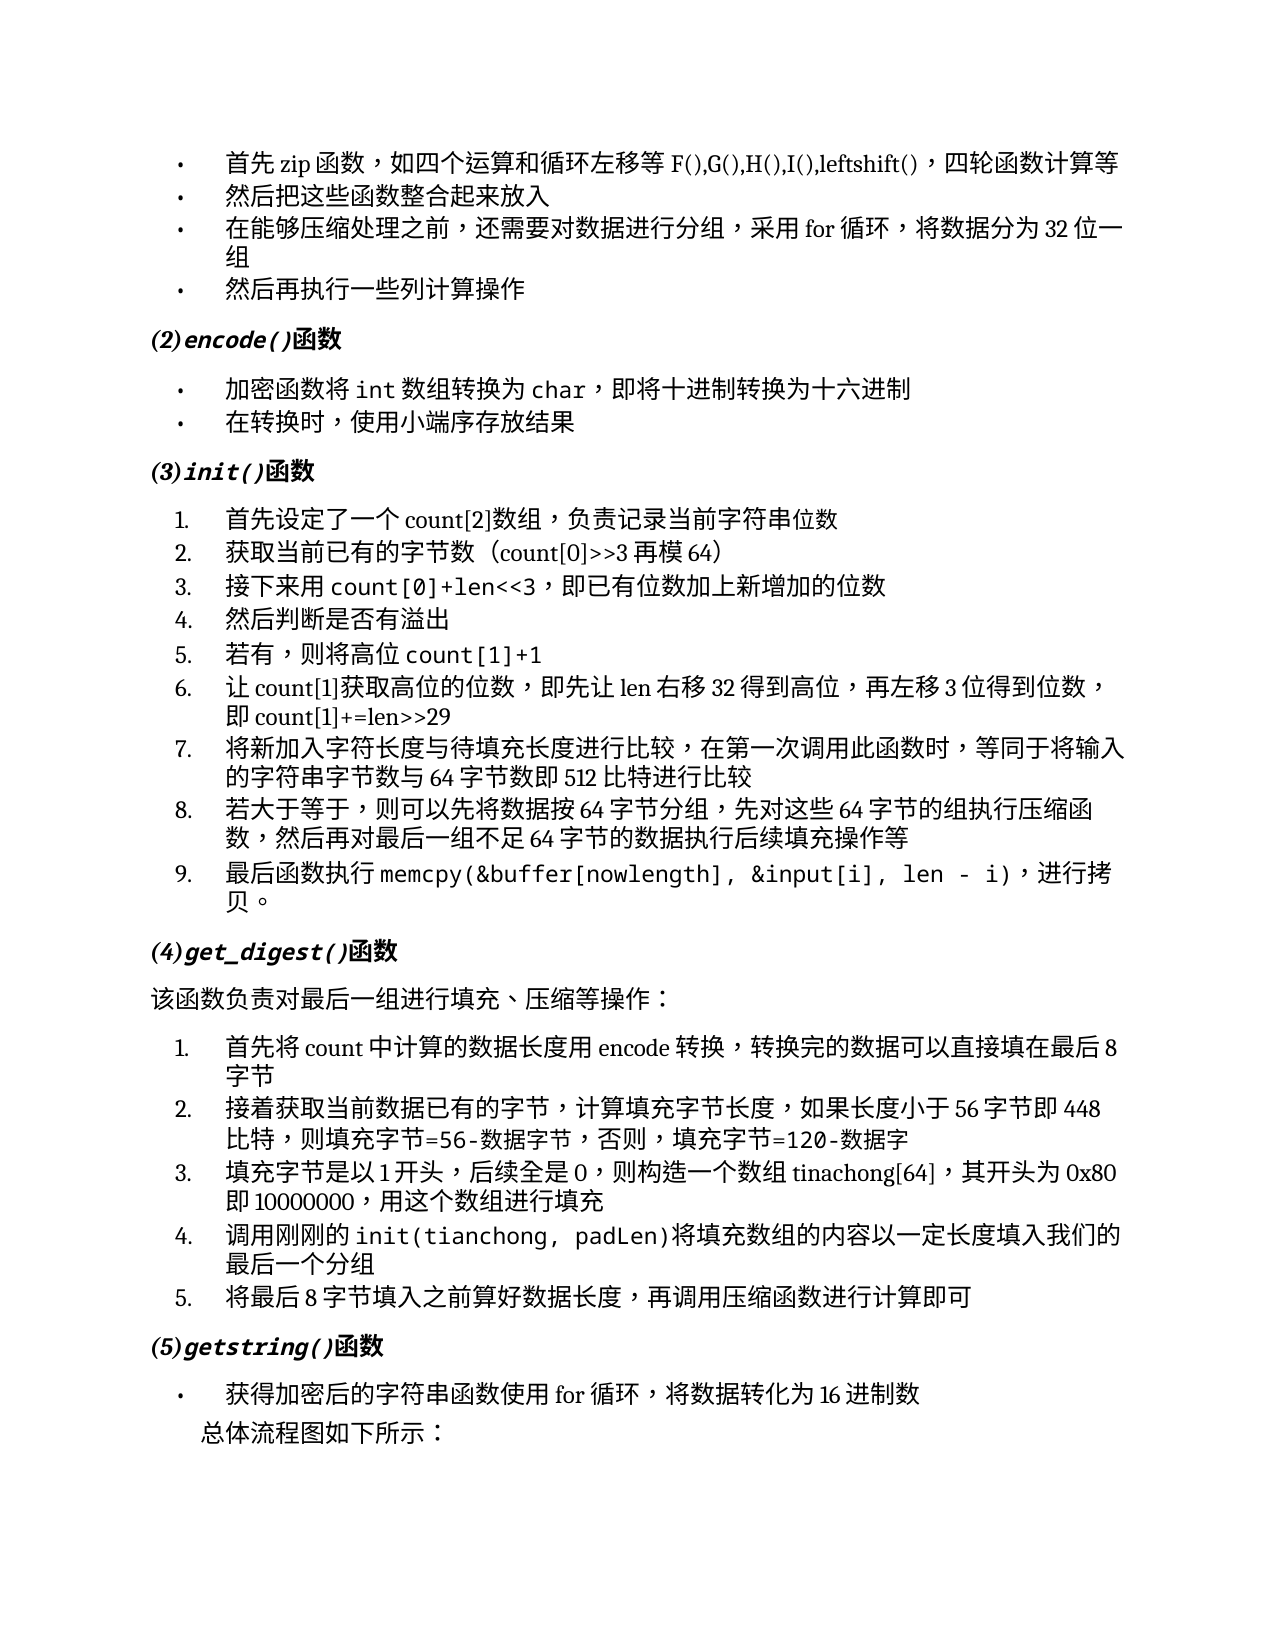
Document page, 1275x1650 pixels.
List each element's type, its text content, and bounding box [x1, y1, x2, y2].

text (4)get_digest()函数 [150, 936, 1125, 967]
list 若大于等于，则可以先将数据按64字节分组，先对这些64字节的组执行压缩函数，然后再对最后一组不足64字节的数据执行后续填充操作等 [175, 796, 1125, 854]
list 获得加密后的字符串函数使用for循环，将数据转化为16进制数 [175, 1381, 1125, 1410]
list 若有，则将高位count[1]+1 [175, 639, 1125, 670]
list 接下来用count[0]+len<<3，即已有位数加上新增加的位数 [175, 571, 1125, 602]
list 获取当前已有的字节数（count[0]>>3再模64） [175, 539, 1125, 567]
list 填充字节是以1开头，后续全是0，则构造一个数组tinachong[64]，其开头为0x80即10000000，用这个数组进行填充 [175, 1159, 1125, 1216]
list 加密函数将int数组转换为char，即将十进制转换为十六进制 [175, 374, 1125, 405]
list 首先设定了一个count[2]数组，负责记录当前字符串位数 [175, 506, 1125, 535]
list 首先zip函数，如四个运算和循环左移等F(),G(),H(),I(),leftshift()，四轮函数计算等 [175, 150, 1125, 179]
list 首先将count中计算的数据长度用encode转换，转换完的数据可以直接填在最后8字节 [175, 1034, 1125, 1091]
list 接着获取当前数据已有的字节，计算填充字节长度，如果长度小于56字节即448比特，则填充字节=56-数据字节，否则，填充字节=120-数据字 [175, 1095, 1125, 1155]
list 将新加入字符长度与待填充长度进行比较，在第一次调用此函数时，等同于将输入的字符串字节数与64字节数即512比特进行比较 [175, 735, 1125, 792]
list 让count[1]获取高位的位数，即先让len右移32得到高位，再左移3位得到位数，即count[1]+=len>>29 [175, 674, 1125, 731]
list 调用刚刚的init(tianchong, padLen)将填充数组的内容以一定长度填入我们的最后一个分组 [175, 1220, 1125, 1280]
text (5)getstring()函数 [150, 1331, 1125, 1362]
text (2)encode()函数 [150, 324, 1125, 355]
list 然后再执行一些列计算操作 [175, 276, 1125, 305]
list 然后把这些函数整合起来放入 [175, 182, 1125, 211]
list 在转换时，使用小端序存放结果 [175, 409, 1125, 437]
text 总体流程图如下所示： [200, 1420, 1075, 1449]
text (3)init()函数 [150, 456, 1125, 487]
text 该函数负责对最后一组进行填充、压缩等操作： [150, 986, 1125, 1015]
list 将最后8字节填入之前算好数据长度，再调用压缩函数进行计算即可 [175, 1284, 1125, 1312]
list 最后函数执行memcpy(&buffer[nowlength], &input[i], len - i)，进行拷贝。 [175, 857, 1125, 917]
list 然后判断是否有溢出 [175, 606, 1125, 635]
list 在能够压缩处理之前，还需要对数据进行分组，采用for循环，将数据分为32位一组 [175, 215, 1125, 272]
